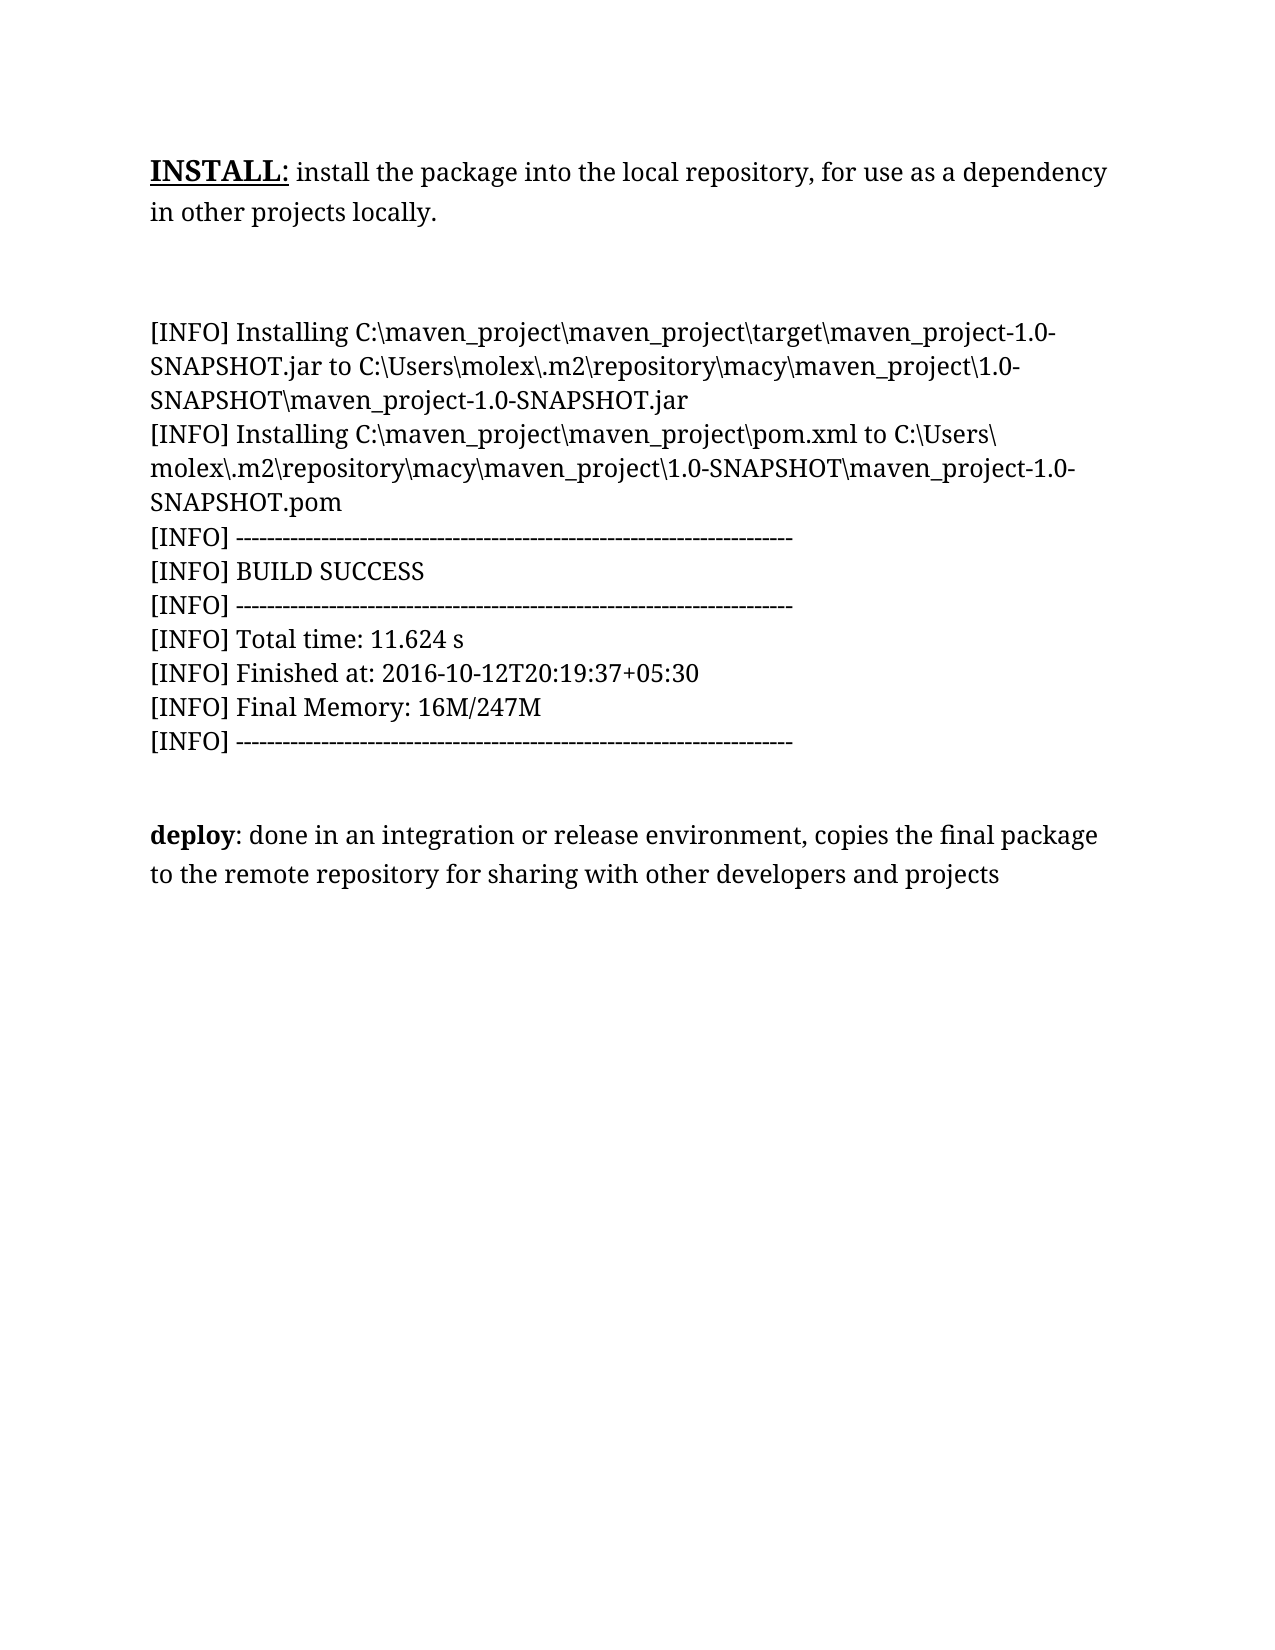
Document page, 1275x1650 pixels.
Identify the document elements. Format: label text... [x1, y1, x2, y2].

text [INFO] ------------------------------------------------------------------------ [150, 587, 1125, 621]
text [INFO] ------------------------------------------------------------------------ [150, 723, 1125, 758]
text deploy: done in an integration or release environment, copies the final package to the remote repository for sharing with other developers and projects [150, 818, 1125, 891]
text [INFO] BUILD SUCCESS [150, 553, 1125, 587]
text [INFO] ------------------------------------------------------------------------ [150, 519, 1125, 553]
text [INFO] Finished at: 2016-10-12T20:19:37+05:30 [150, 655, 1125, 689]
text [INFO] Total time: 11.624 s [150, 621, 1125, 655]
text [INFO] Installing C:\maven_project\maven_project\target\maven_project-1.0-SNAPSHOT.jar to C:\Users\molex\.m2\repository\macy\maven_project\1.0-SNAPSHOT\maven_project-1.0-SNAPSHOT.jar [150, 315, 1125, 417]
text [INFO] Installing C:\maven_project\maven_project\pom.xml to C:\Users\molex\.m2\repository\macy\maven_project\1.0-SNAPSHOT\maven_project-1.0-SNAPSHOT.pom [150, 417, 1125, 519]
text [INFO] Final Memory: 16M/247M [150, 689, 1125, 723]
text INSTALL: install the package into the local repository, for use as a dependency in other projects locally. [150, 150, 1125, 229]
